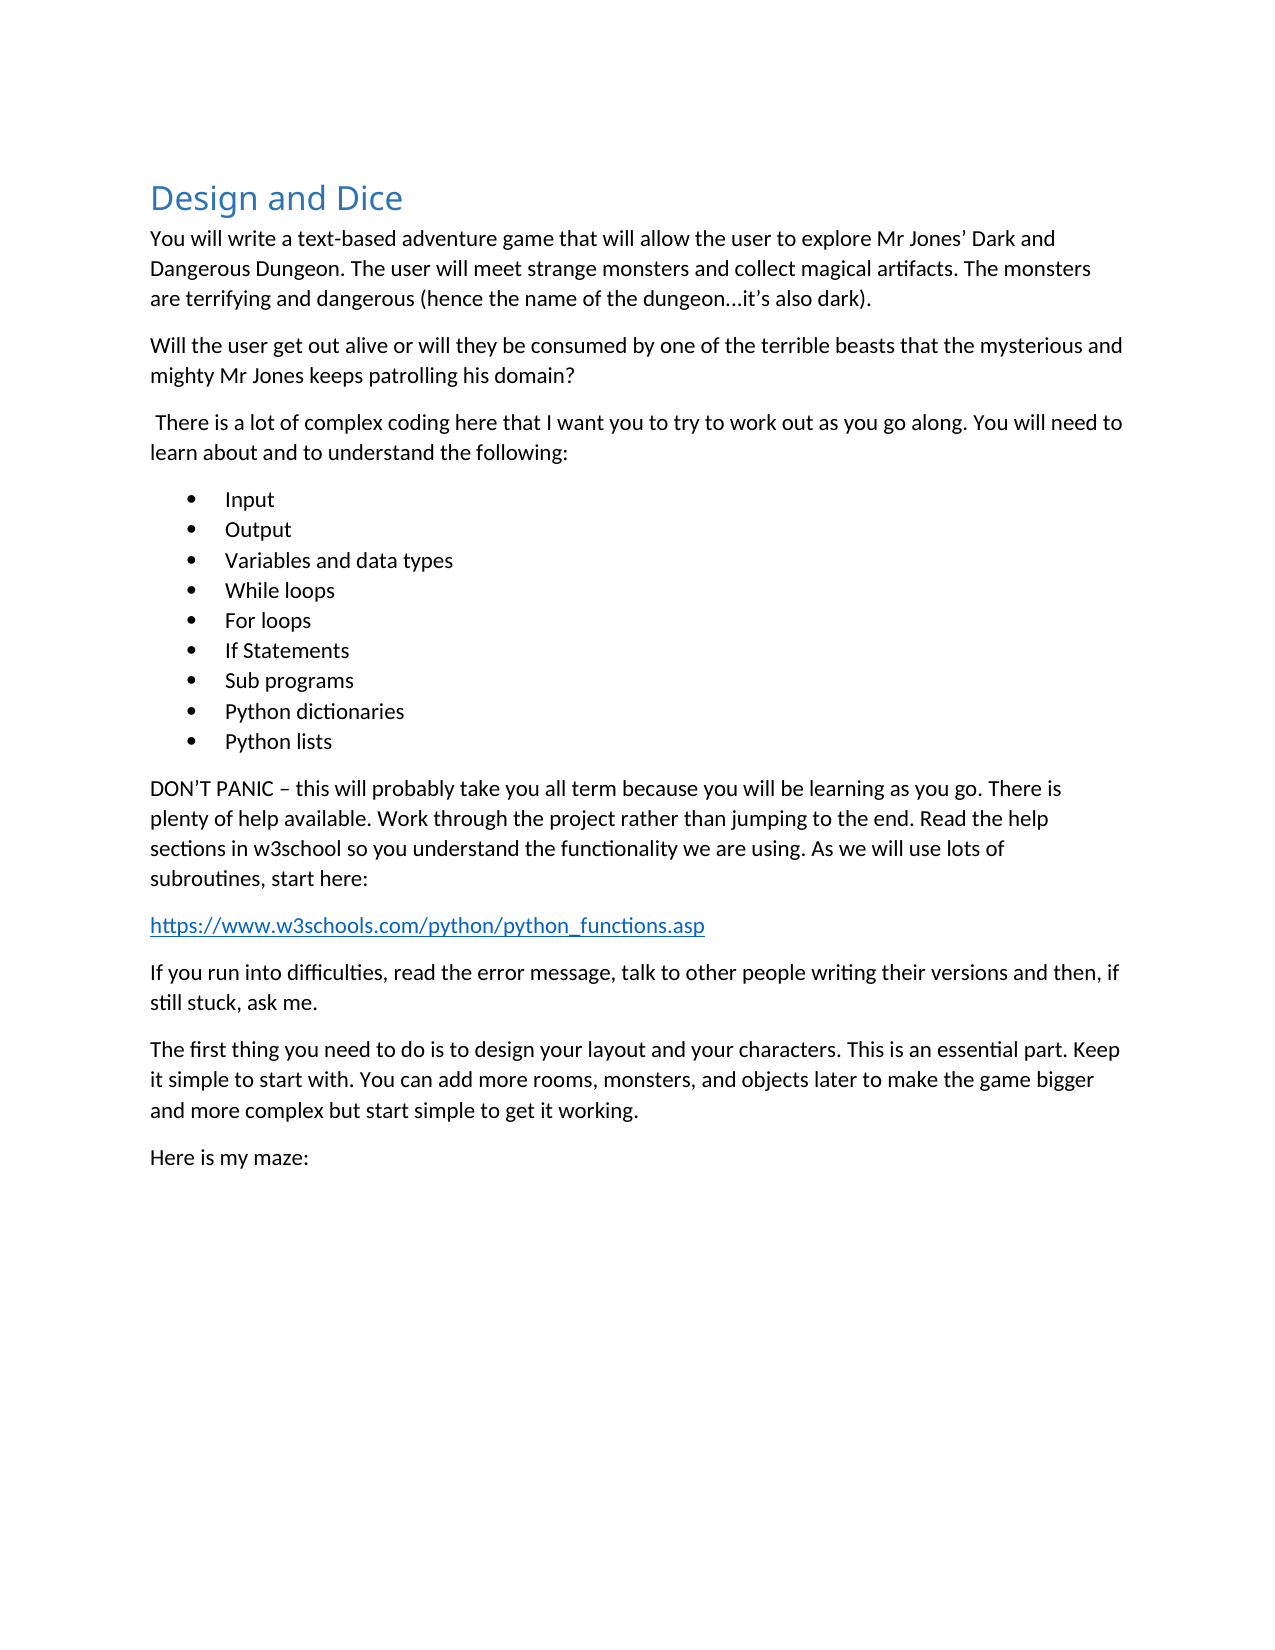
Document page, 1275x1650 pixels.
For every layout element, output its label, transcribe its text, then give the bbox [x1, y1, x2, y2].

list For loops [187, 606, 1125, 634]
text DON’T PANIC – this will probably take you all term because you will be learning as you go. There is plenty of help available. Work through the project rather than jumping to the end. Read the help sections in w3school so you understand the functionality we are using. As we will use lots of subroutines, start here: [150, 774, 1125, 893]
text If you run into difficulties, read the error message, talk to other people writing their versions and then, if still stuck, ask me. [150, 958, 1125, 1017]
list Variables and data types [187, 546, 1125, 574]
text There is a lot of complex coding here that I want you to try to work out as you go along. You will need to learn about and to understand the following: [150, 408, 1125, 467]
text The first thing you need to do is to design your layout and your characters. This is an essential part. Keep it simple to start with. You can add more rooms, monsters, and objects later to make the game bigger and more complex but start simple to get it working. [150, 1035, 1125, 1124]
list Input [187, 485, 1125, 513]
list While loops [187, 576, 1125, 604]
text Will the user get out alive or will they be consumed by one of the terrible beasts that the mysterious and mighty Mr Jones keeps patrolling his domain? [150, 331, 1125, 389]
subtitle Design and Dice [150, 175, 1125, 220]
list If Statements [187, 636, 1125, 664]
text Here is my maze: [150, 1143, 1125, 1171]
list Sub programs [187, 667, 1125, 695]
list Python dictionaries [187, 697, 1125, 725]
text https://www.w3schools.com/python/python_functions.asp [150, 911, 1125, 939]
list Output [187, 516, 1125, 544]
text You will write a text-based adventure game that will allow the user to explore Mr Jones’ Dark and Dangerous Dungeon. The user will meet strange monsters and collect magical artifacts. The monsters are terrifying and dangerous (hence the name of the dungeon...it’s also dark). [150, 224, 1125, 312]
list Python lists [187, 727, 1125, 755]
